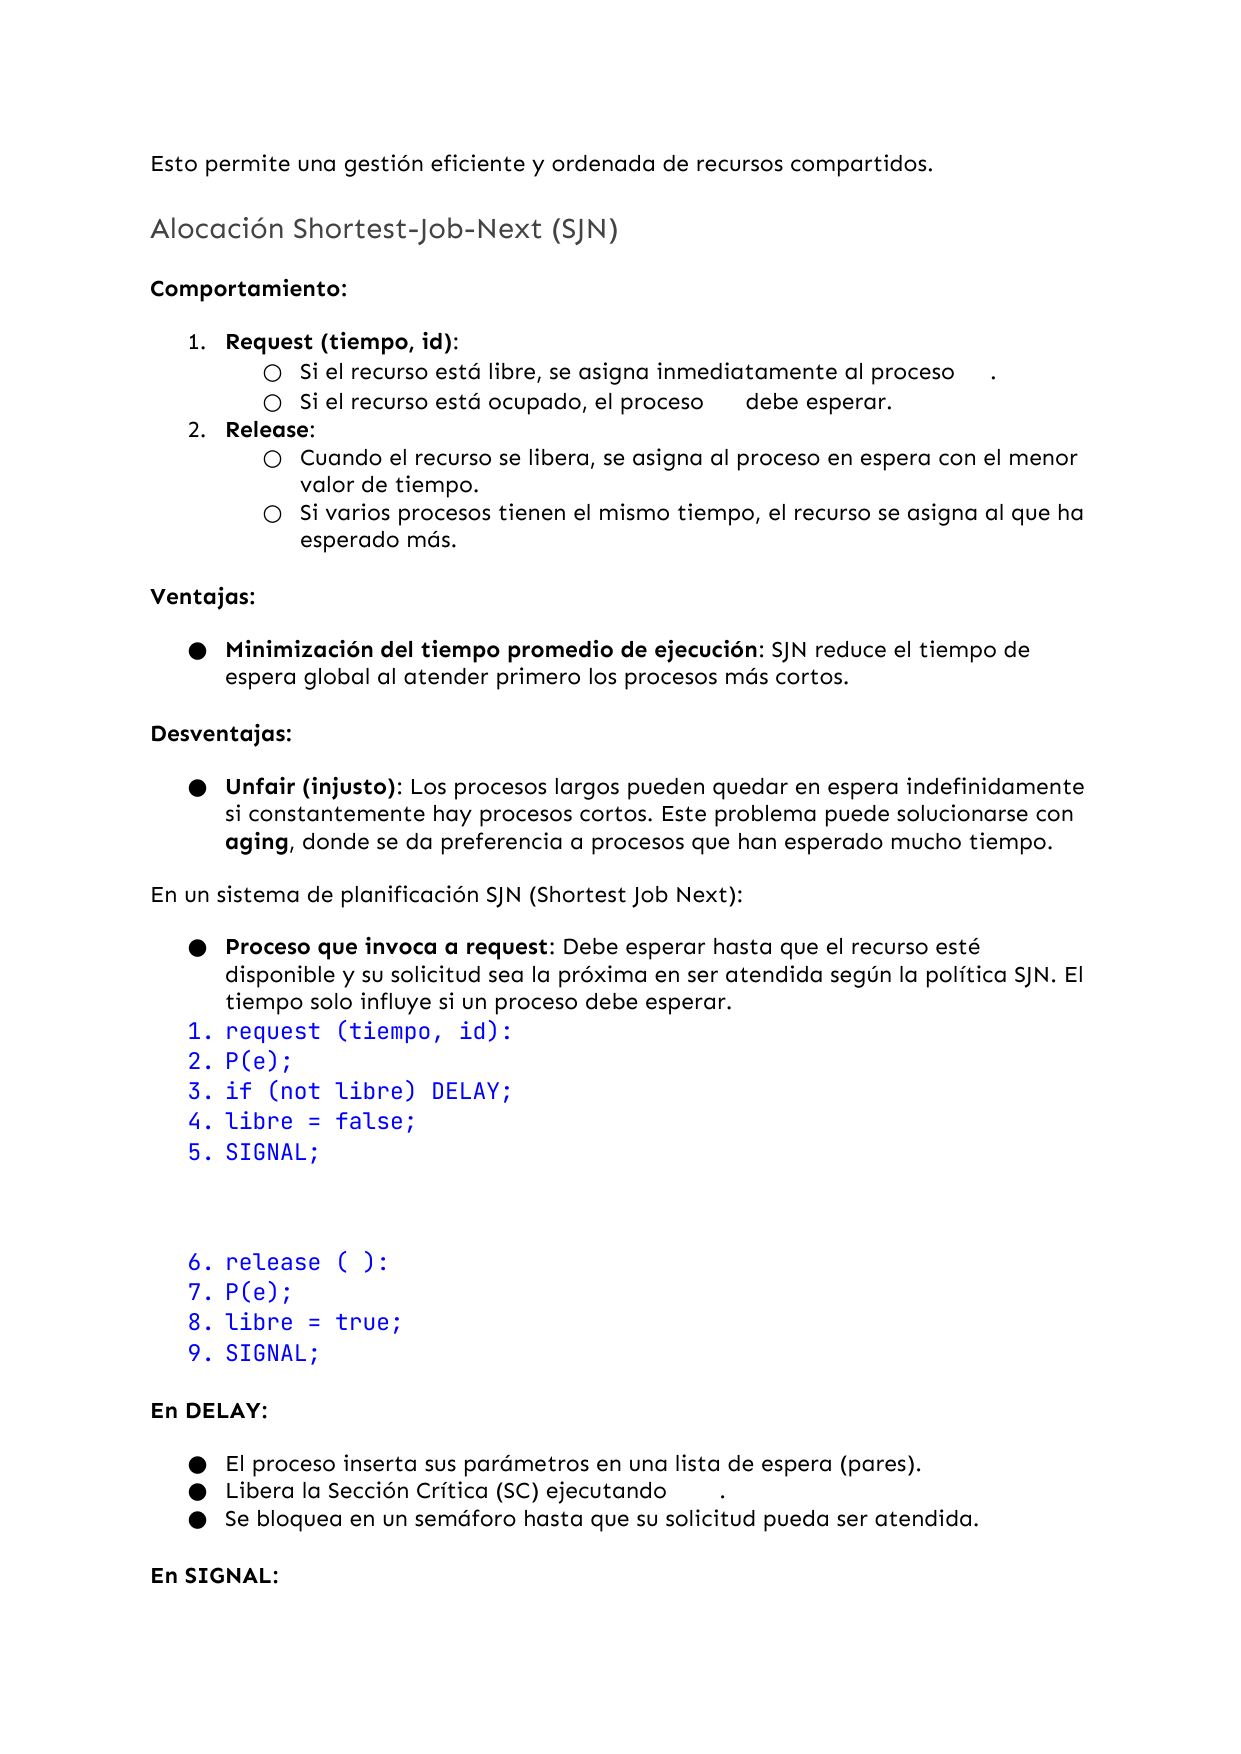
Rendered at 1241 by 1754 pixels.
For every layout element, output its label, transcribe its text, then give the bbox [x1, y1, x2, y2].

list El proceso inserta sus parámetros en una lista de espera (pares). [187, 1450, 1090, 1477]
list Cuando el recurso se libera, se asigna al proceso en espera con el menor valor de tiempo. [262, 443, 1090, 499]
list libre = false; [187, 1106, 1090, 1137]
list Request (tiempo, id): [187, 328, 1090, 355]
list request (tiempo, id): [187, 1016, 1090, 1046]
subtitle Ventajas: [150, 583, 1090, 611]
list Release: [187, 416, 1090, 443]
subtitle Alocación Shortest-Job-Next (SJN) [150, 211, 1090, 246]
subtitle En DELAY: [150, 1397, 1090, 1425]
list Si varios procesos tienen el mismo tiempo, el recurso se asigna al que ha esperado más. [262, 499, 1090, 554]
subtitle En SIGNAL: [150, 1562, 1090, 1589]
list P(e); [187, 1277, 1090, 1307]
list Unfair (injusto): Los procesos largos pueden quedar en espera indefinidamente si constantemente hay procesos cortos. Este problema puede solucionarse con aging, donde se da preferencia a procesos que han esperado mucho tiempo. [187, 773, 1090, 855]
text Esto permite una gestión eficiente y ordenada de recursos compartidos. [150, 150, 1090, 178]
text En un sistema de planificación SJN (Shortest Job Next): [150, 880, 1090, 908]
list SIGNAL; [187, 1137, 1090, 1167]
list libre = true; [187, 1307, 1090, 1338]
list Proceso que invoca a request: Debe esperar hasta que el recurso esté disponible y su solicitud sea la próxima en ser atendida según la política SJN. El tiempo solo influye si un proceso debe esperar. [187, 933, 1090, 1016]
list P(e); [187, 1046, 1090, 1076]
list Si el recurso está ocupado, el proceso id debe esperar. [262, 386, 1090, 416]
list if (not libre) DELAY; [187, 1076, 1090, 1106]
list Libera la Sección Crítica (SC) ejecutando V(e). [187, 1477, 1090, 1505]
list Se bloquea en un semáforo hasta que su solicitud pueda ser atendida. [187, 1505, 1090, 1532]
list Minimización del tiempo promedio de ejecución: SJN reduce el tiempo de espera global al atender primero los procesos más cortos. [187, 636, 1090, 691]
subtitle Desventajas: [150, 720, 1090, 748]
list Si el recurso está libre, se asigna inmediatamente al proceso id. [262, 355, 1090, 386]
list release ( ): [187, 1247, 1090, 1277]
list SIGNAL; [187, 1338, 1090, 1368]
subtitle Comportamiento: [150, 275, 1090, 303]
